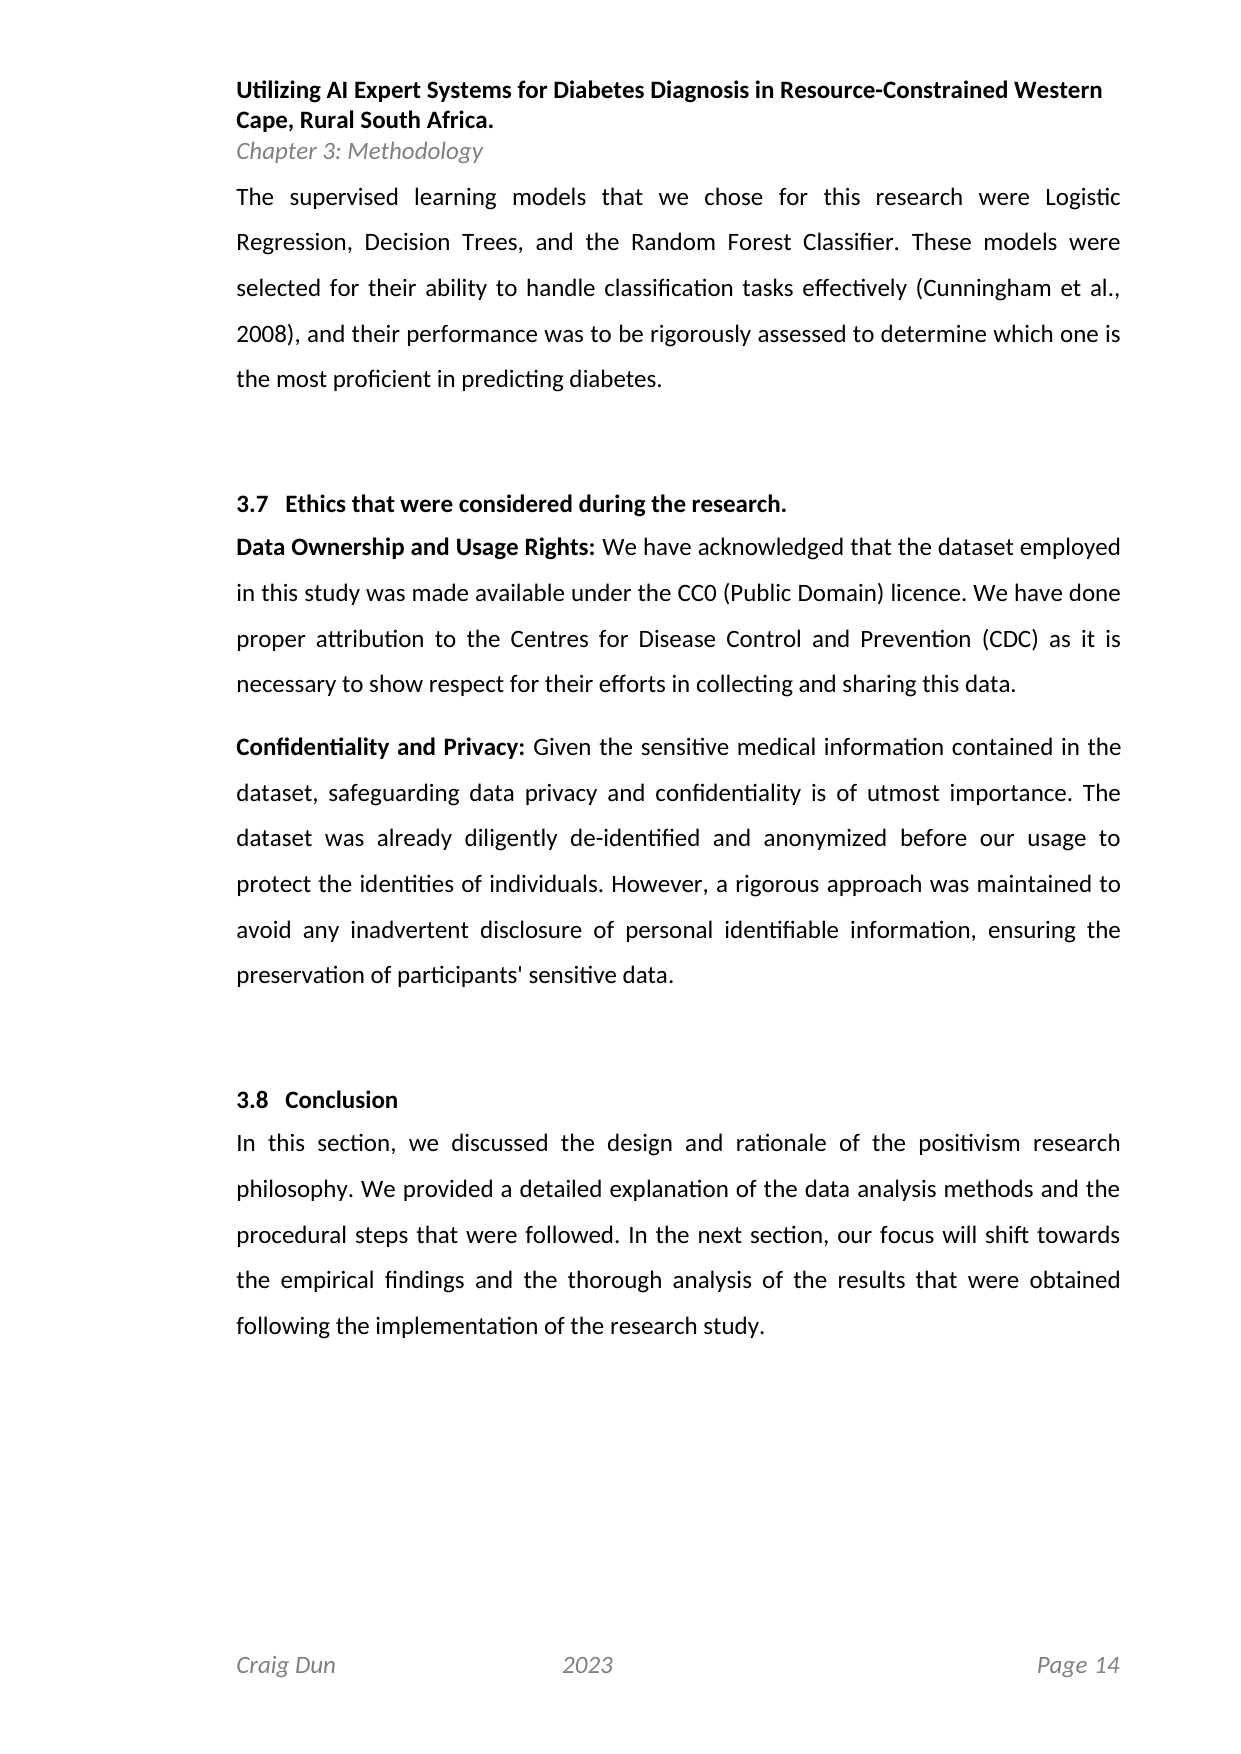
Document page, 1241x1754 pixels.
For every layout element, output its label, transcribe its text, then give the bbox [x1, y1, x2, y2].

subtitle 3.7 Ethics that were considered during the research. [236, 488, 1122, 519]
text The supervised learning models that we chose for this research were Logistic Regression, Decision Trees, and the Random Forest Classifier. These models were selected for their ability to handle classification tasks effectively (Cunningham et al., 2008), and their performance was to be rigorously assessed to determine which one is the most proficient in predicting diabetes. [236, 181, 1122, 394]
text In this section, we discussed the design and rationale of the positivism research philosophy. We provided a detailed explanation of the data analysis methods and the procedural steps that were followed. In the next section, our focus will shift towards the empirical findings and the thorough analysis of the results that were obtained following the implementation of the research study. [236, 1127, 1122, 1341]
text Data Ownership and Usage Rights: We have acknowledged that the dataset employed in this study was made available under the CC0 (Public Domain) licence. We have done proper attribution to the Centres for Disease Control and Prevention (CDC) as it is necessary to show respect for their efforts in collecting and sharing this data. [236, 531, 1122, 699]
text Confidentiality and Privacy: Given the sensitive medical information contained in the dataset, safeguarding data privacy and confidentiality is of utmost importance. The dataset was already diligently de-identified and anonymized before our usage to protect the identities of individuals. However, a rigorous approach was maintained to avoid any inadvertent disclosure of personal identifiable information, ensuring the preservation of participants' sensitive data. [236, 731, 1122, 990]
subtitle 3.8 Conclusion [236, 1084, 1122, 1115]
